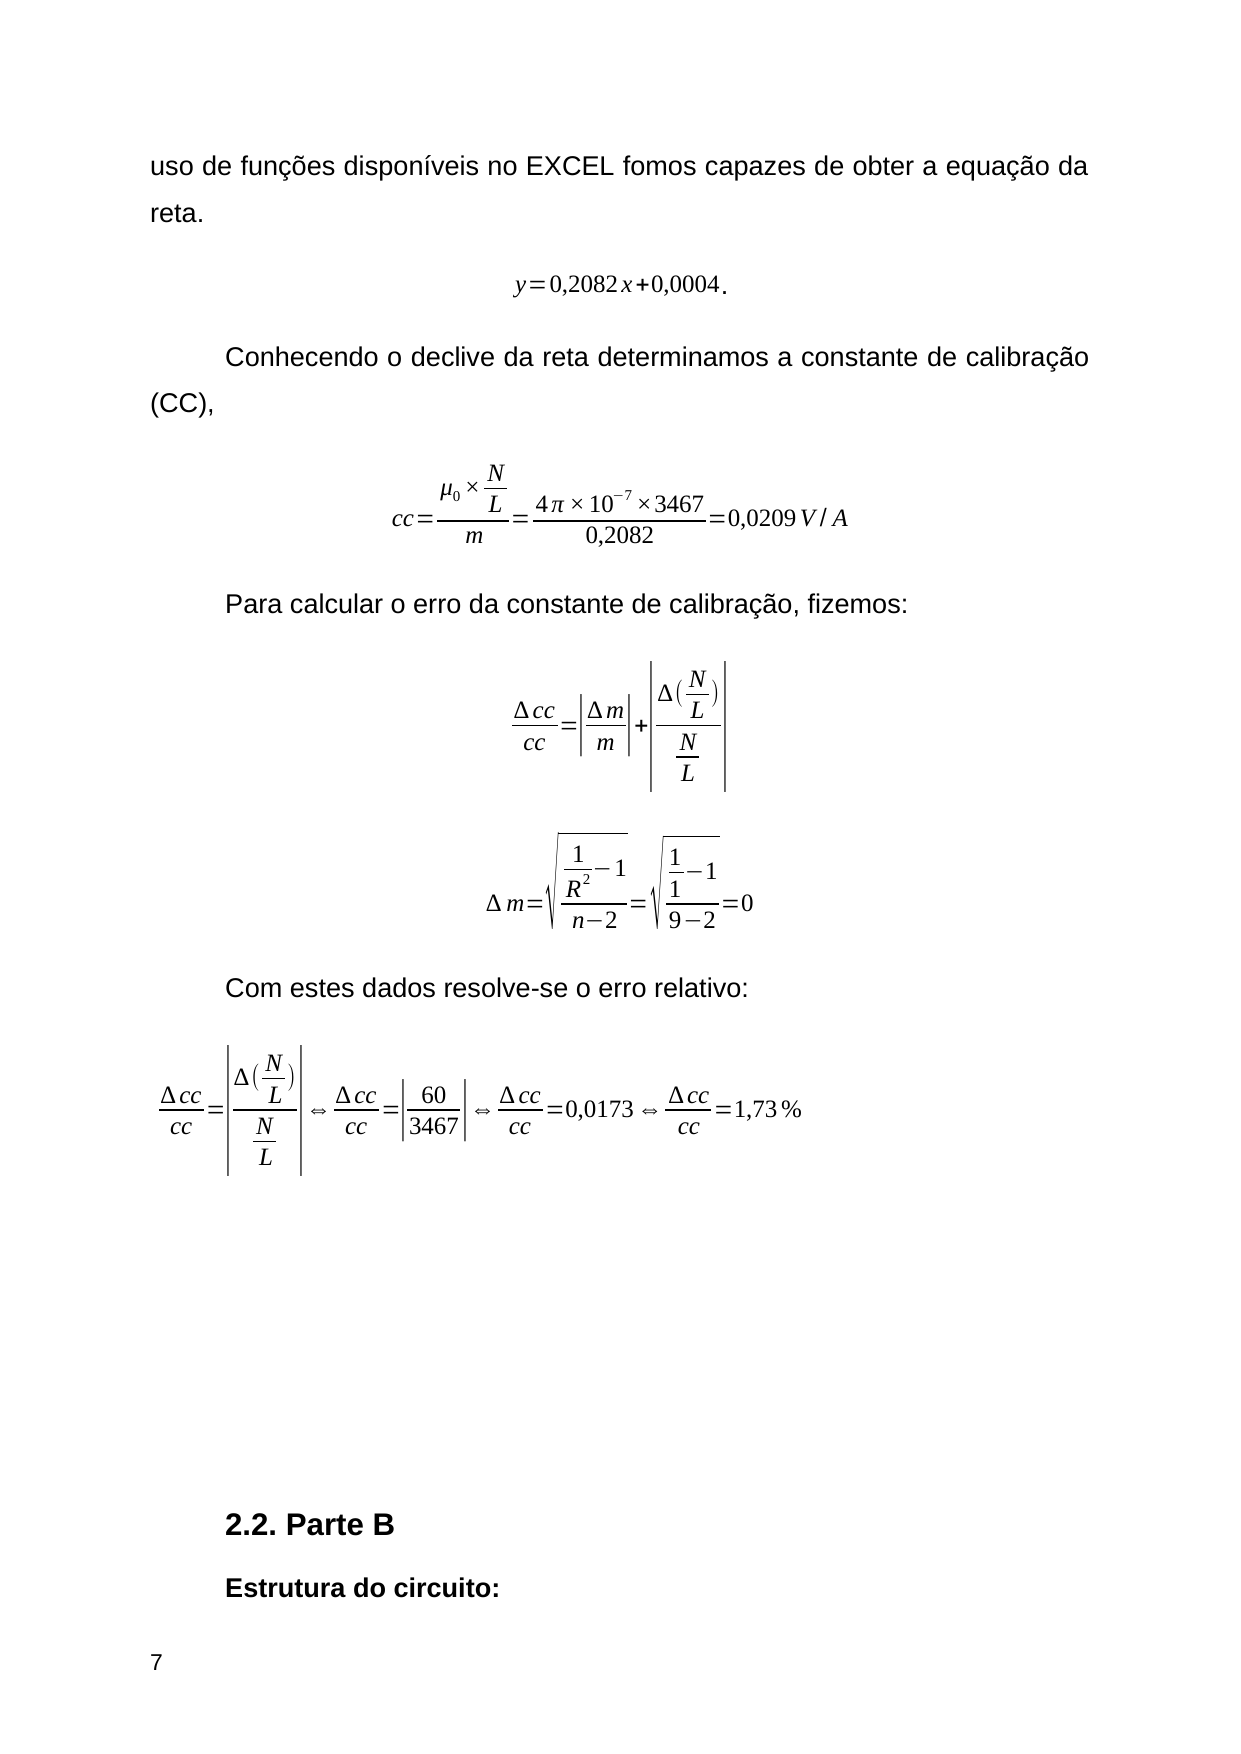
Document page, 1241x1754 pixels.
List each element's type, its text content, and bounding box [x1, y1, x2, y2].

text Com estes dados resolve-se o erro relativo: [150, 972, 1090, 1003]
text Para calcular o erro da constante de calibração, fizemos: [150, 588, 1090, 619]
text 2.2. Parte B [150, 1506, 1090, 1541]
text . [150, 269, 1090, 300]
text Estrutura do circuito: [150, 1572, 1090, 1603]
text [150, 150, 1090, 228]
text Conhecendo o declive da reta determinamos a constante de calibração (CC), [150, 341, 1090, 419]
